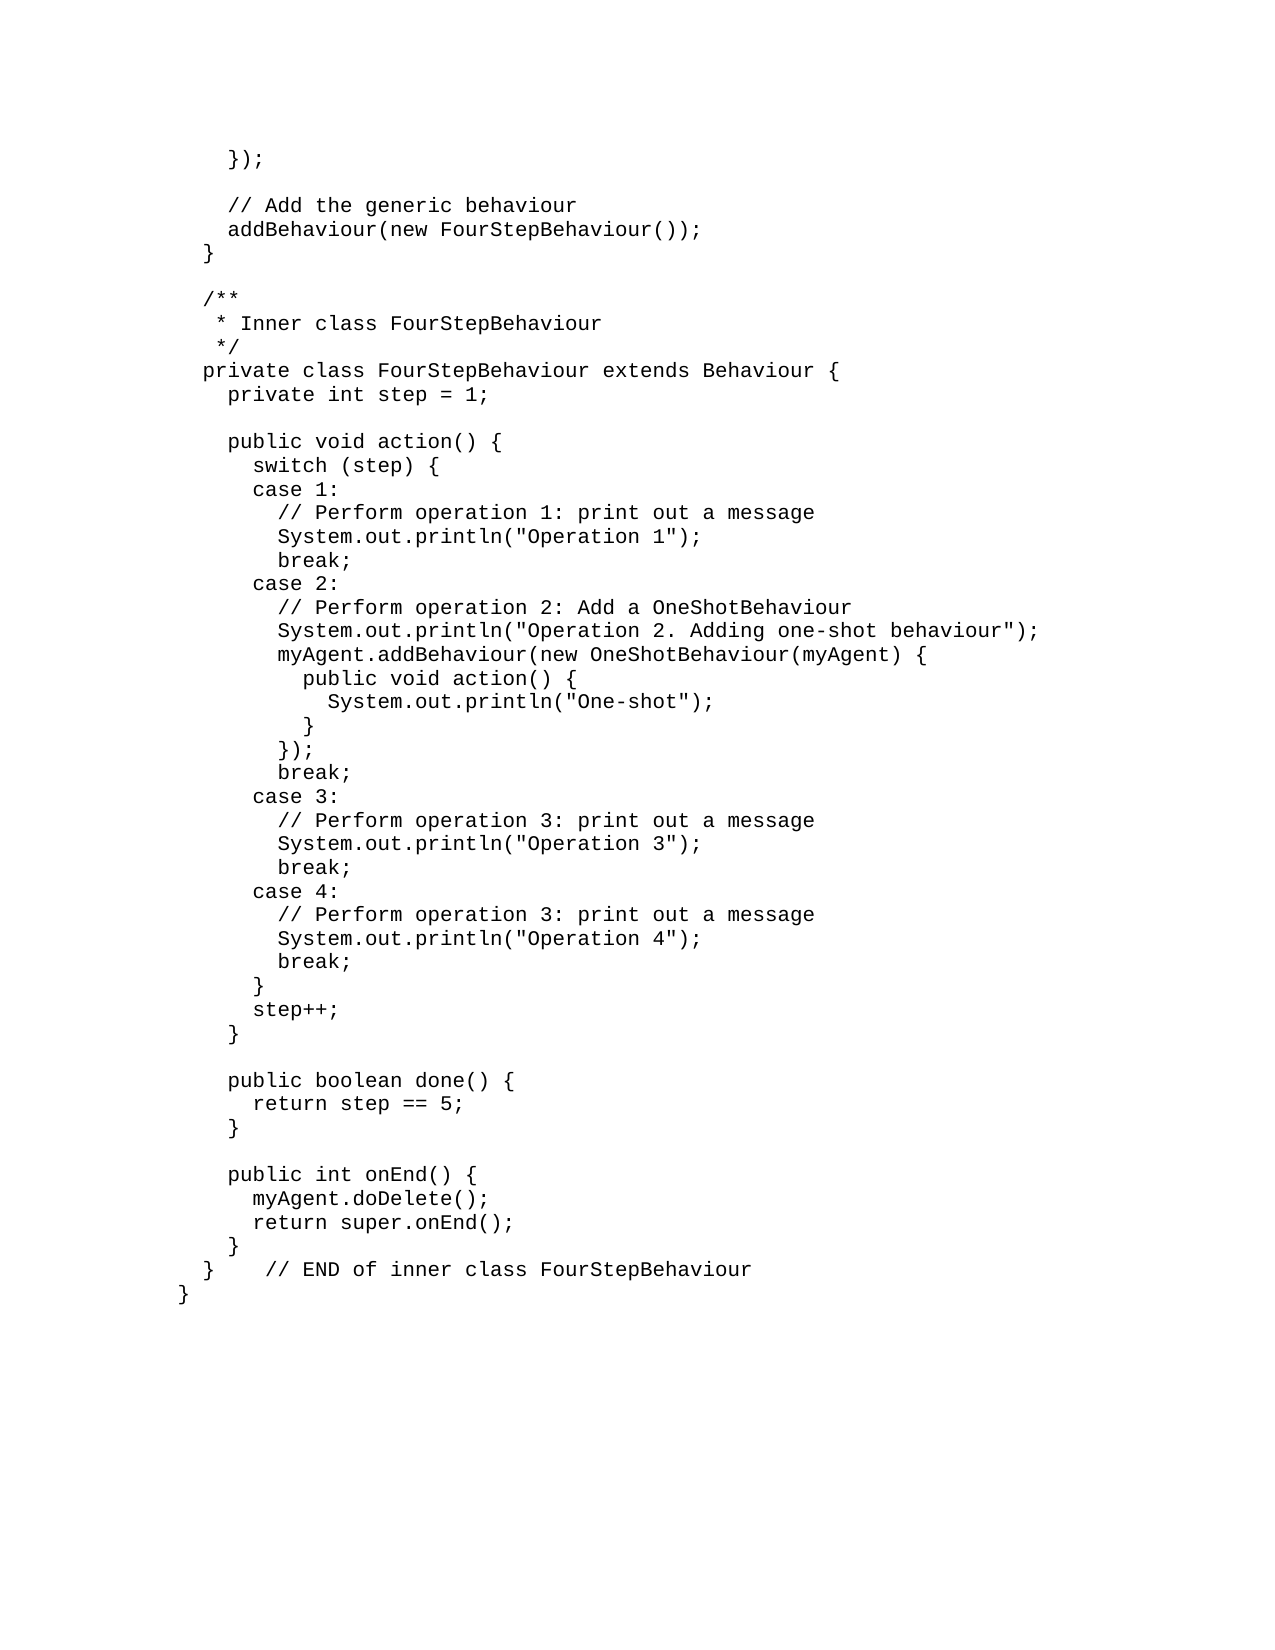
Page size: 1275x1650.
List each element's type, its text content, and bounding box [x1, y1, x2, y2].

text myAgent.addBehaviour(new OneShotBehaviour(myAgent) { [177, 644, 1098, 668]
text case 3: [177, 786, 1098, 810]
text case 2: [177, 573, 1098, 597]
text public int onEnd() { [177, 1164, 1098, 1188]
text return super.onEnd(); [177, 1212, 1098, 1235]
text // Perform operation 2: Add a OneShotBehaviour [177, 597, 1098, 621]
text private class FourStepBehaviour extends Behaviour { [177, 360, 1098, 384]
text private int step = 1; [177, 384, 1098, 408]
text } [177, 975, 1098, 999]
text addBehaviour(new FourStepBehaviour()); [177, 218, 1098, 242]
text break; [177, 857, 1098, 881]
text System.out.println("Operation 3"); [177, 833, 1098, 857]
text myAgent.doDelete(); [177, 1188, 1098, 1212]
text /** [177, 289, 1098, 313]
text System.out.println("One-shot"); [177, 691, 1098, 715]
text break; [177, 549, 1098, 573]
text switch (step) { [177, 455, 1098, 479]
text case 4: [177, 881, 1098, 904]
text // Perform operation 1: print out a message [177, 502, 1098, 526]
text System.out.println("Operation 1"); [177, 526, 1098, 549]
text } [177, 242, 1098, 266]
text break; [177, 762, 1098, 786]
text break; [177, 952, 1098, 975]
text public void action() { [177, 431, 1098, 455]
text } [177, 1283, 1098, 1306]
text } [177, 715, 1098, 739]
text } [177, 1117, 1098, 1141]
text // Add the generic behaviour [177, 195, 1098, 218]
text } [177, 1022, 1098, 1046]
text System.out.println("Operation 2. Adding one-shot behaviour"); [177, 621, 1098, 644]
text step++; [177, 999, 1098, 1022]
text }); [177, 739, 1098, 762]
text case 1: [177, 479, 1098, 502]
text // Perform operation 3: print out a message [177, 904, 1098, 928]
text public void action() { [177, 668, 1098, 691]
text } [177, 1235, 1098, 1259]
text }); [177, 148, 1098, 171]
text */ [177, 337, 1098, 360]
text * Inner class FourStepBehaviour [177, 313, 1098, 337]
text public boolean done() { [177, 1070, 1098, 1093]
text } // END of inner class FourStepBehaviour [177, 1259, 1098, 1283]
text // Perform operation 3: print out a message [177, 810, 1098, 833]
text return step == 5; [177, 1093, 1098, 1117]
text System.out.println("Operation 4"); [177, 928, 1098, 952]
